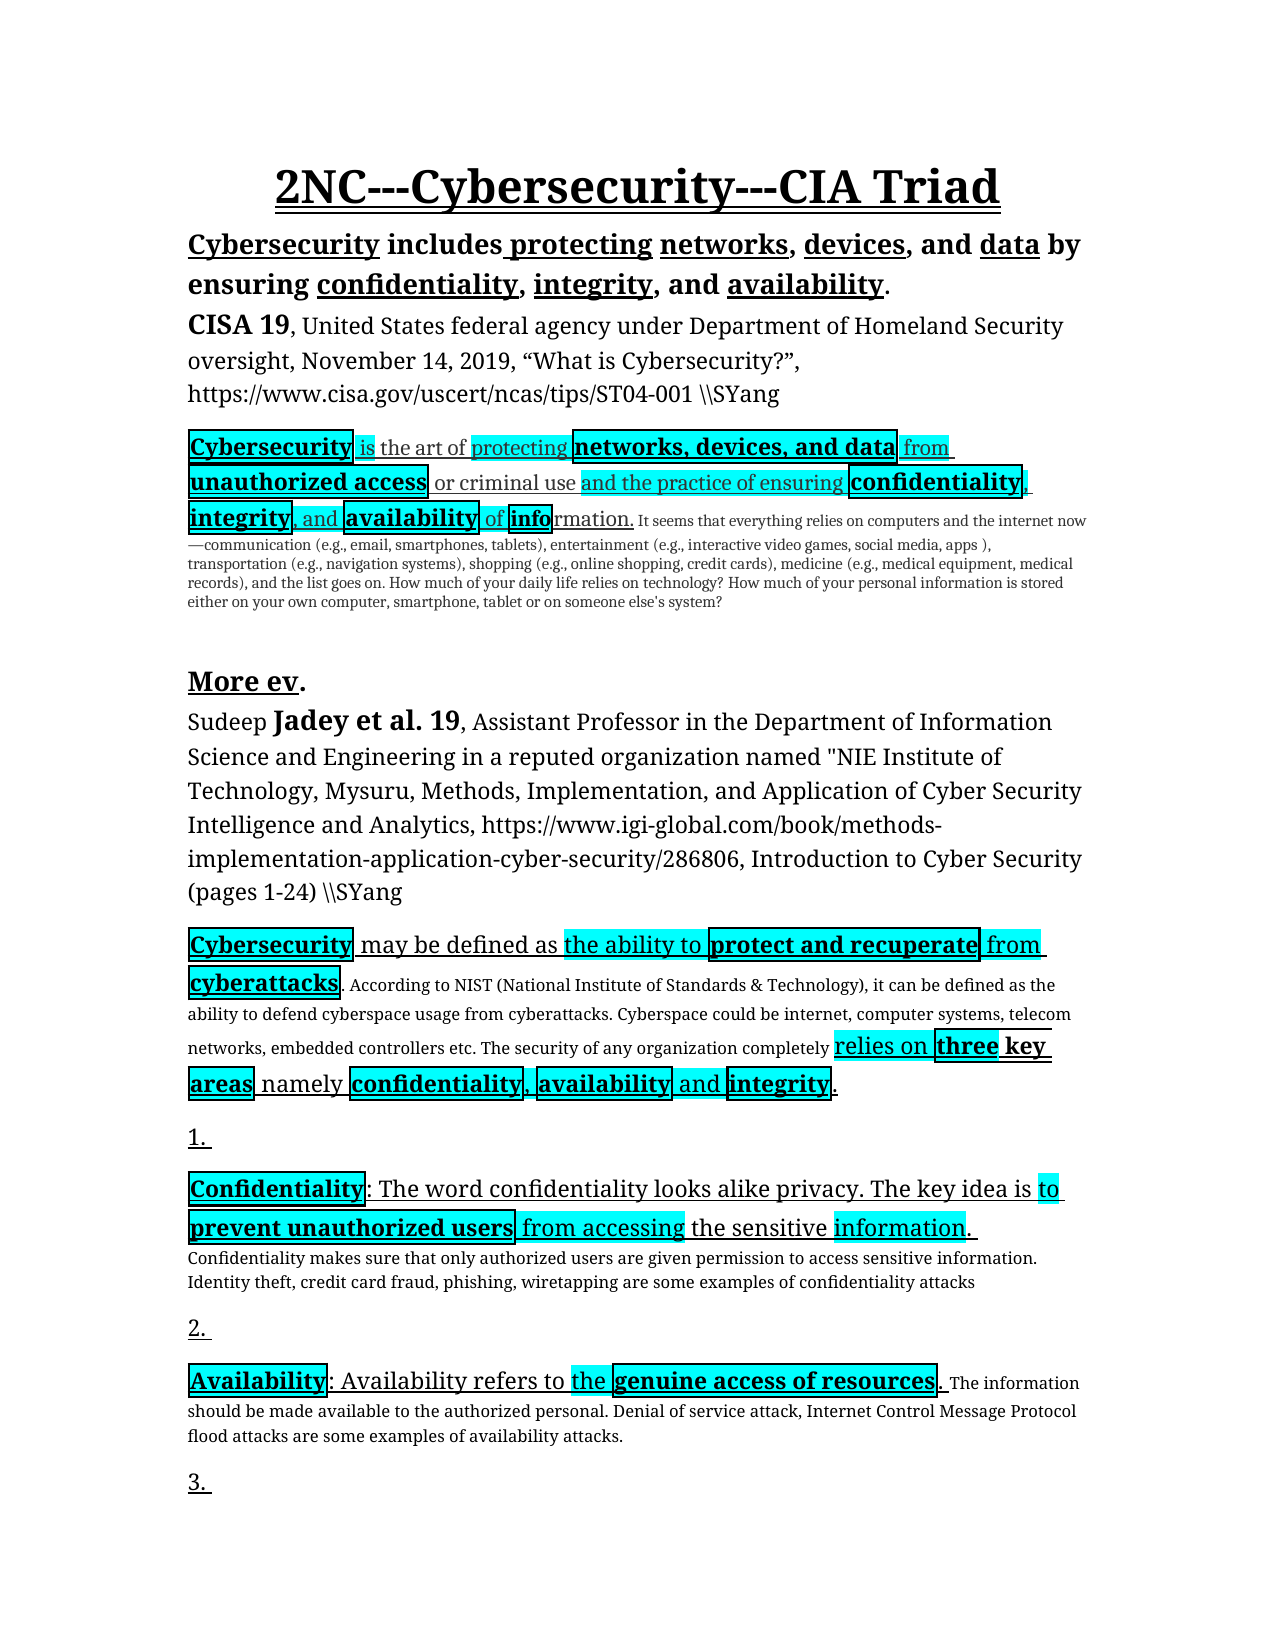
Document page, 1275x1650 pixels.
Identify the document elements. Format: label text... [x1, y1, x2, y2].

text Cybersecurity may be defined as the ability to protect and recuperate from cyberattacks. According to NIST (National Institute of Standards & Technology), it can be defined as the ability to defend cyberspace usage from cyberattacks. Cyberspace could be internet, computer systems, telecom networks, embedded controllers etc. The security of any organization completely relies on three key areas namely confidentiality, availability and integrity. [187, 927, 1087, 1101]
text CISA 19, United States federal agency under Department of Homeland Security oversight, November 14, 2019, “What is Cybersecurity?”, https://www.cisa.gov/uscert/ncas/tips/ST04-001 \\SYang [187, 305, 1087, 409]
text Confidentiality: The word confidentiality looks alike privacy. The key idea is to prevent unauthorized users from accessing the sensitive information. Confidentiality makes sure that only authorized users are given permission to access sensitive information. Identity theft, credit card fraud, phishing, wiretapping are some examples of confidentiality attacks [187, 1171, 1087, 1294]
text Availability: Availability refers to the genuine access of resources. The information should be made available to the authorized personal. Denial of service attack, Internet Control Message Protocol flood attacks are some examples of availability attacks. [187, 1363, 1087, 1447]
text Sudeep Jadey et al. 19, Assistant Professor in the Department of Information Science and Engineering in a reputed organization named "NIE Institute of Technology, Mysuru, Methods, Implementation, and Application of Cyber Security Intelligence and Analytics, https://www.igi-global.com/book/methods-implementation-application-cyber-security/286806, Introduction to Cyber Security (pages 1-24) \\SYang [187, 702, 1087, 907]
text Cybersecurity is the art of protecting networks, devices, and data from unauthorized access or criminal use and the practice of ensuring confidentiality, integrity, and availability of information. It seems that everything relies on computers and the internet now—communication (e.g., email, smartphones, tablets), entertainment (e.g., interactive video games, social media, apps ), transportation (e.g., navigation systems), shopping (e.g., online shopping, credit cards), medicine (e.g., medical equipment, medical records), and the list goes on. How much of your daily life relies on technology? How much of your personal information is stored either on your own computer, smartphone, tablet or on someone else's system? [187, 429, 1087, 612]
text 2. [187, 1312, 1087, 1343]
text 3. [187, 1465, 1087, 1497]
subtitle 2NC---Cybersecurity---CIA Triad [187, 154, 1087, 217]
text 1. [187, 1121, 1087, 1152]
subtitle Cybersecurity includes protecting networks, devices, and data by ensuring confidentiality, integrity, and availability. [187, 226, 1087, 302]
subtitle More ev. [187, 662, 1087, 699]
